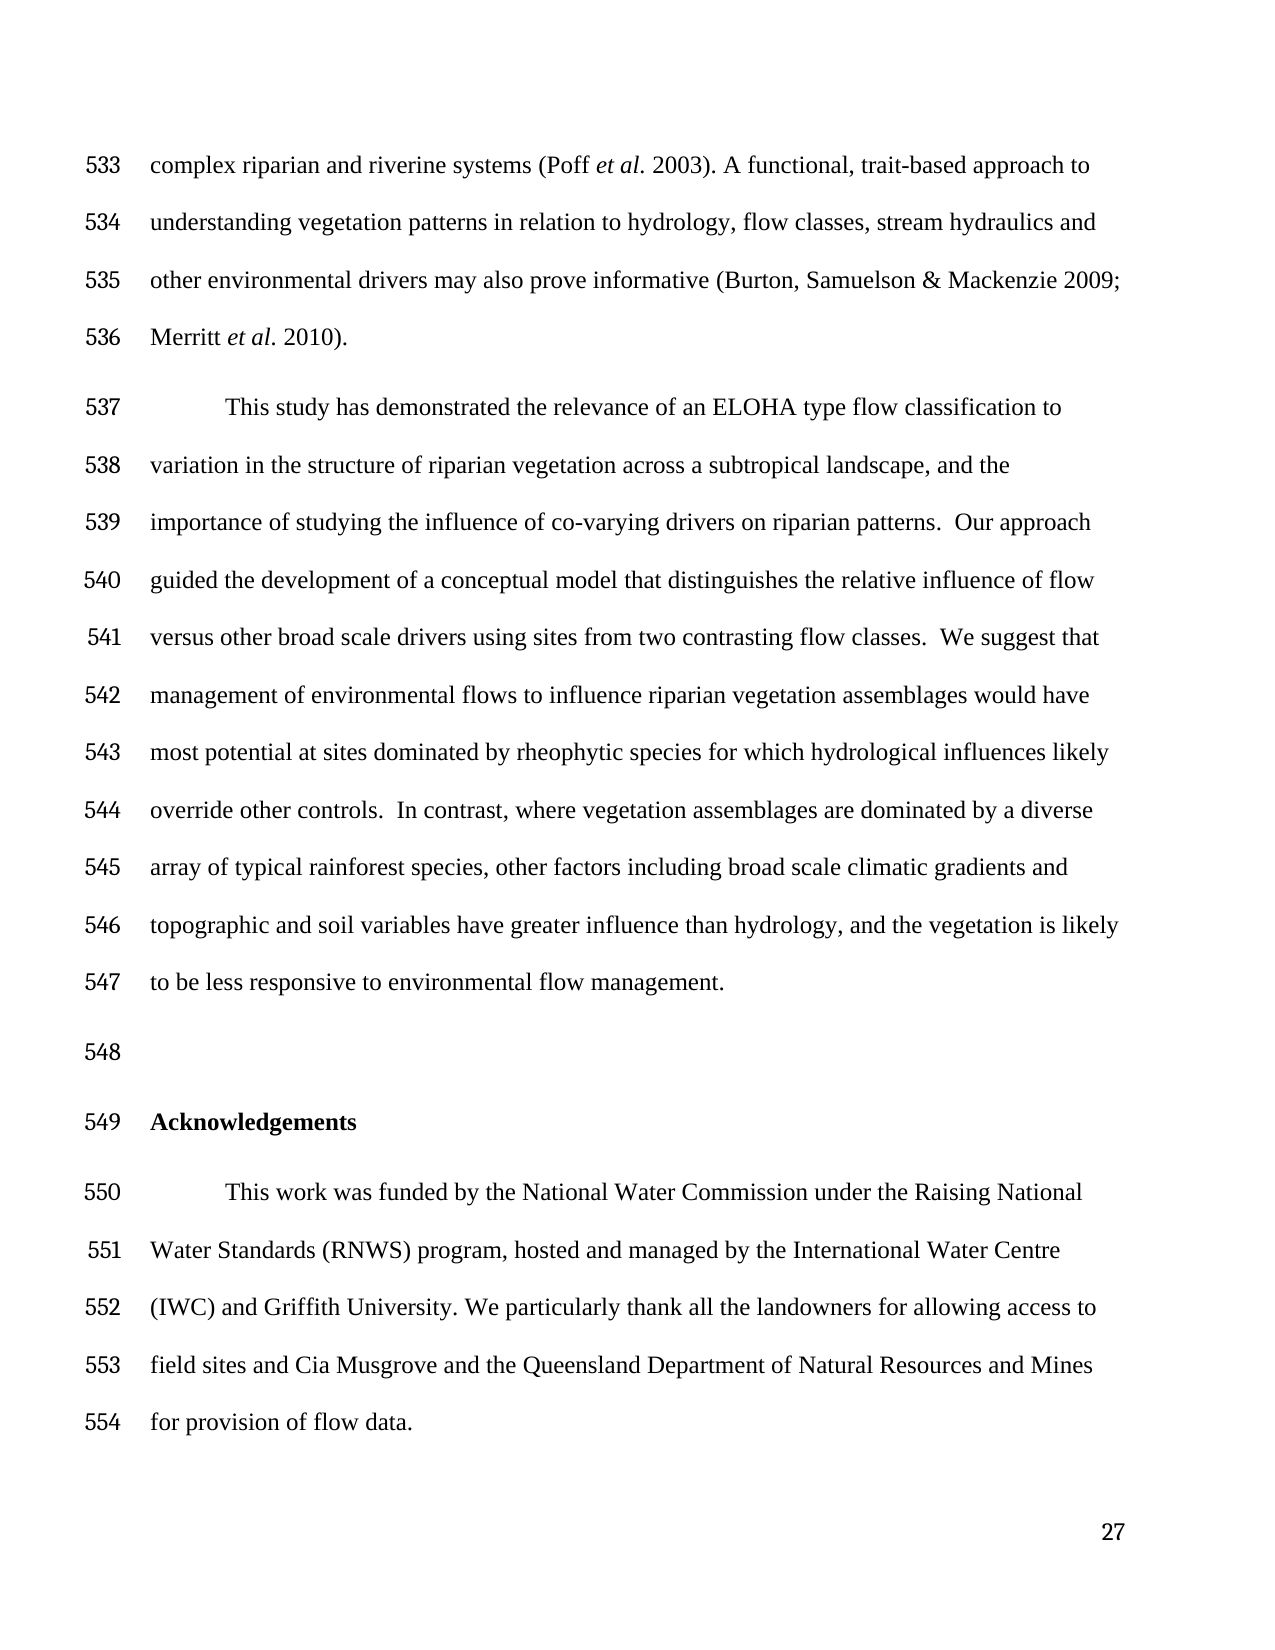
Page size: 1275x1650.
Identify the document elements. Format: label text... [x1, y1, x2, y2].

text Acknowledgements [150, 1107, 1125, 1136]
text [150, 150, 1125, 351]
text This study has demonstrated the relevance of an ELOHA type flow classification to variation in the structure of riparian vegetation across a subtropical landscape, and the importance of studying the influence of co-varying drivers on riparian patterns. Our approach guided the development of a conceptual model that distinguishes the relative influence of flow versus other broad scale drivers using sites from two contrasting flow classes. We suggest that management of environmental flows to influence riparian vegetation assemblages would have most potential at sites dominated by rheophytic species for which hydrological influences likely override other controls. In contrast, where vegetation assemblages are dominated by a diverse array of typical rainforest species, other factors including broad scale climatic gradients and topographic and soil variables have greater influence than hydrology, and the vegetation is likely to be less responsive to environmental flow management. [150, 392, 1125, 996]
text This work was funded by the National Water Commission under the Raising National Water Standards (RNWS) program, hosted and managed by the International Water Centre (IWC) and Griffith University. We particularly thank all the landowners for allowing access to field sites and Cia Musgrove and the Queensland Department of Natural Resources and Mines for provision of flow data. [150, 1177, 1125, 1436]
